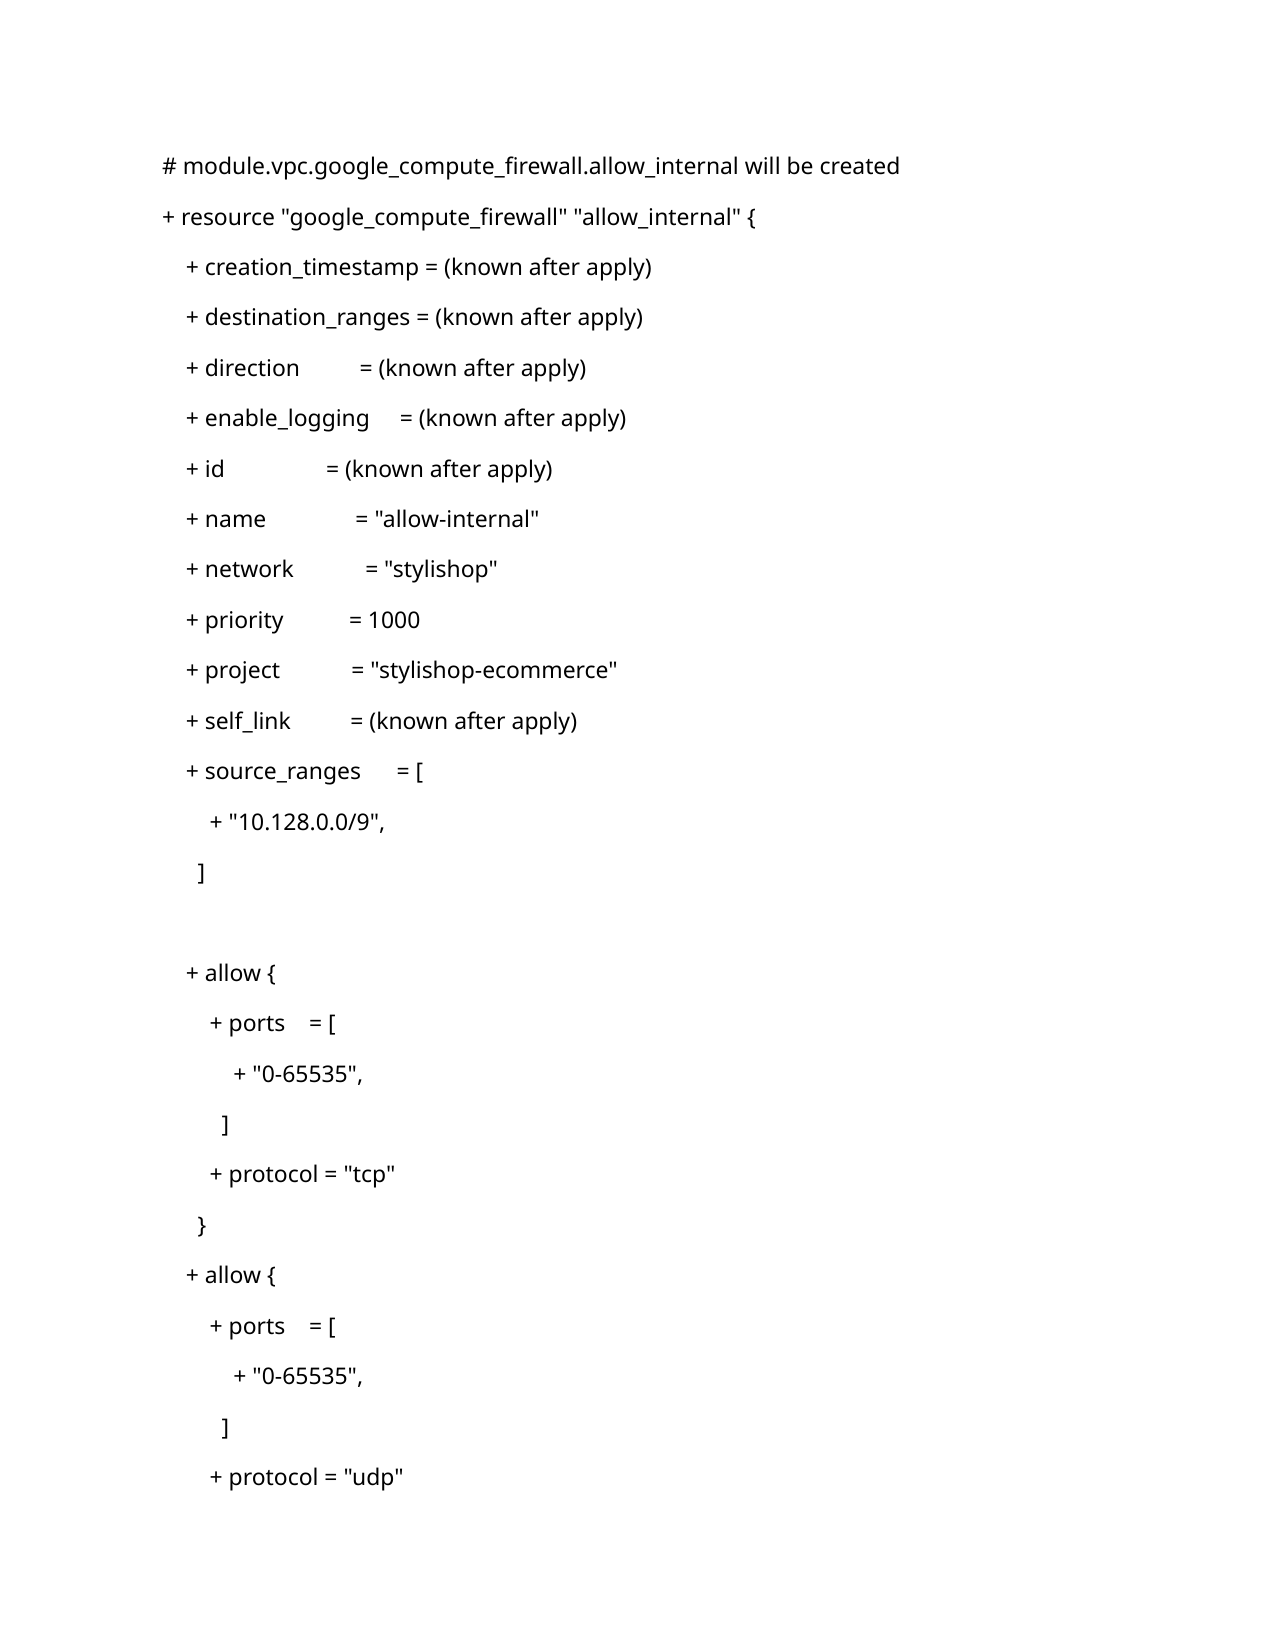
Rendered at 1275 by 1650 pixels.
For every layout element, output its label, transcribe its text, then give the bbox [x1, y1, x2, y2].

text + "10.128.0.0/9", [150, 805, 1125, 837]
text + name = "allow-internal" [150, 503, 1125, 534]
text + network = "stylishop" [150, 553, 1125, 584]
text } [150, 1209, 1125, 1240]
text + id = (known after apply) [150, 452, 1125, 484]
text ] [150, 1108, 1125, 1139]
text + direction = (known after apply) [150, 352, 1125, 383]
text + enable_logging = (known after apply) [150, 402, 1125, 433]
text + source_ranges = [ [150, 755, 1125, 786]
text # module.vpc.google_compute_firewall.allow_internal will be created [150, 150, 1125, 181]
text + "0-65535", [150, 1360, 1125, 1391]
text + priority = 1000 [150, 604, 1125, 635]
text ] [150, 856, 1125, 887]
text + "0-65535", [150, 1057, 1125, 1089]
text ] [150, 1410, 1125, 1442]
text + ports = [ [150, 1007, 1125, 1038]
text + self_link = (known after apply) [150, 704, 1125, 736]
text + allow { [150, 1259, 1125, 1290]
text + project = "stylishop-ecommerce" [150, 654, 1125, 685]
text + creation_timestamp = (known after apply) [150, 251, 1125, 282]
text + protocol = "tcp" [150, 1158, 1125, 1189]
text + ports = [ [150, 1309, 1125, 1341]
text + allow { [150, 957, 1125, 988]
text + protocol = "udp" [150, 1461, 1125, 1492]
text + resource "google_compute_firewall" "allow_internal" { [150, 200, 1125, 232]
text + destination_ranges = (known after apply) [150, 301, 1125, 332]
